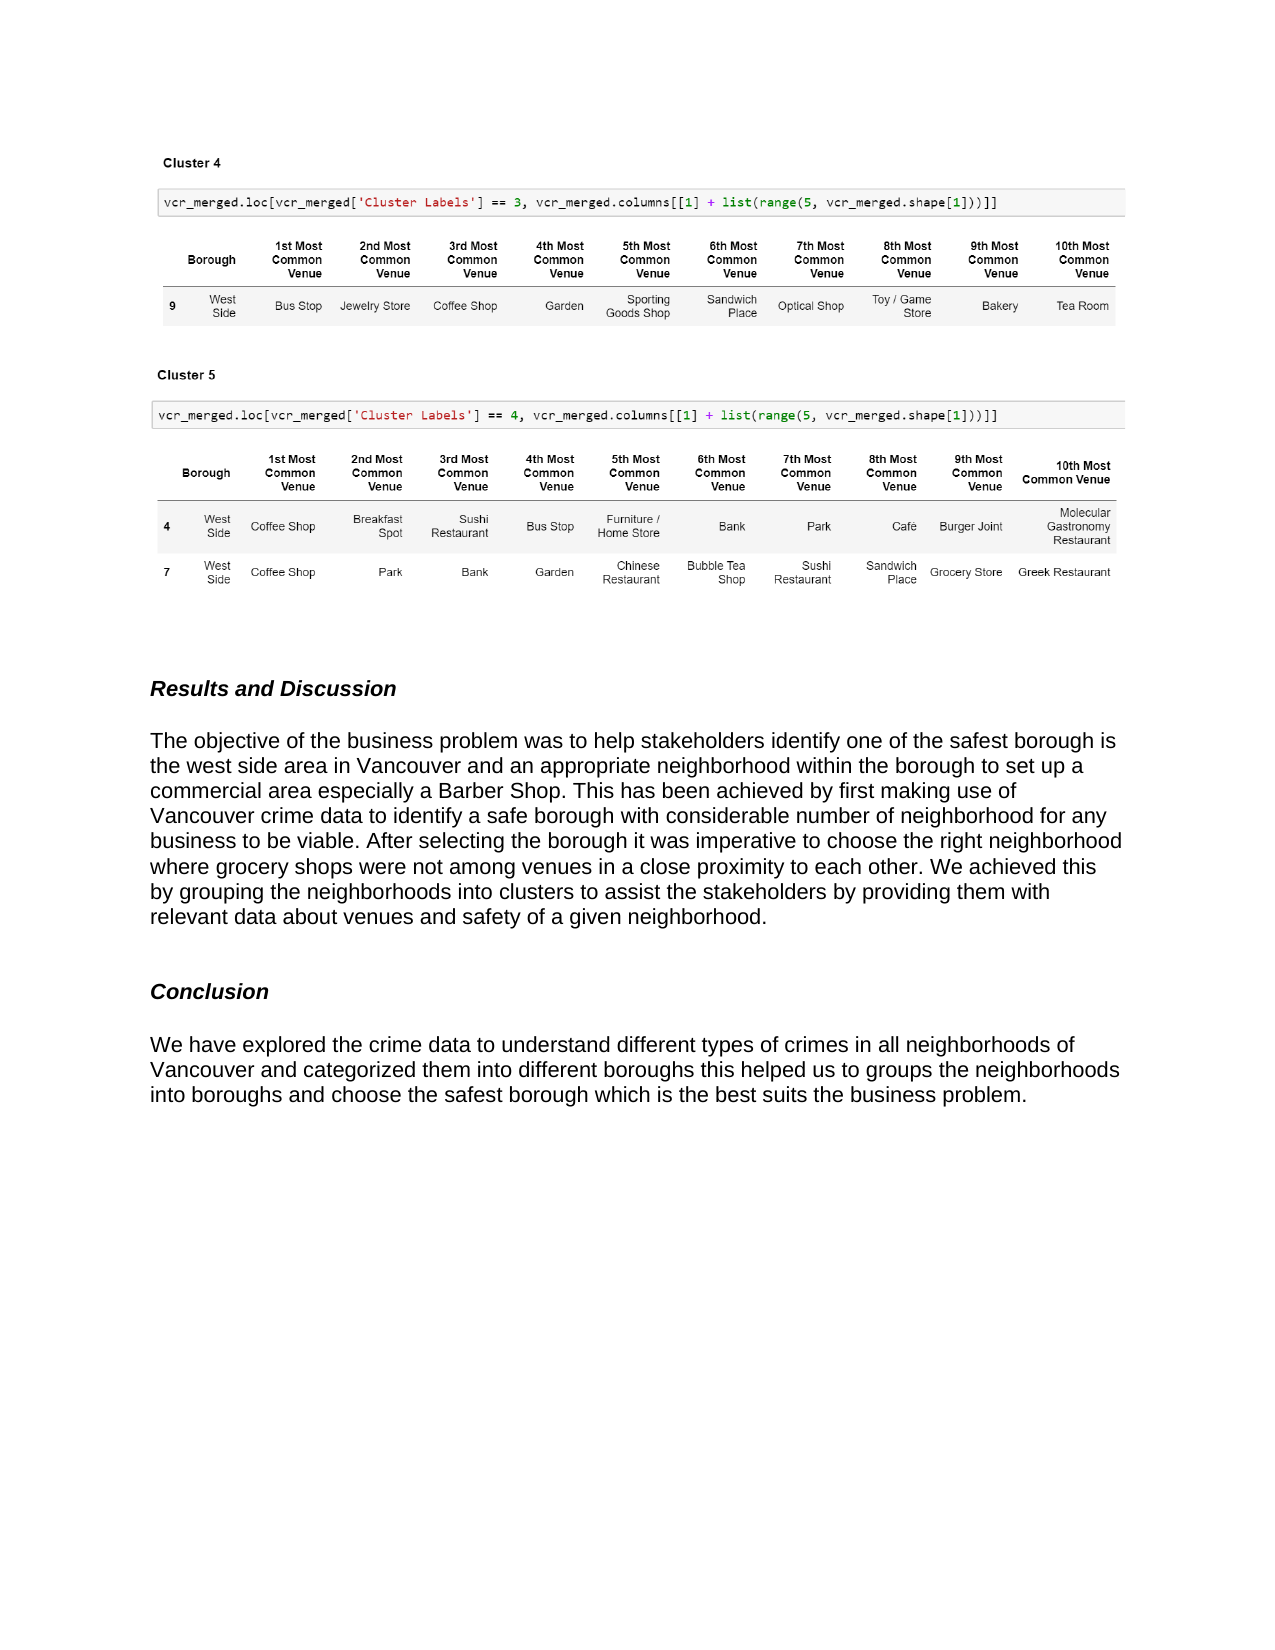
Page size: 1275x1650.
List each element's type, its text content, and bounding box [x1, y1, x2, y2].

picture [150, 363, 1125, 602]
subtitle Results and Discussion [150, 675, 1125, 701]
picture [150, 150, 1125, 346]
text We have explored the crime data to understand different types of crimes in all neighborhoods of Vancouver and categorized them into different boroughs this helped us to groups the neighborhoods into boroughs and choose the safest borough which is the best suits the business problem. [150, 1031, 1125, 1107]
subtitle Conclusion [150, 979, 1125, 1004]
text The objective of the business problem was to help stakeholders identify one of the safest borough is the west side area in Vancouver and an appropriate neighborhood within the borough to set up a commercial area especially a Barber Shop. This has been achieved by first making use of Vancouver crime data to identify a safe borough with considerable number of neighborhood for any business to be viable. After selecting the borough it was imperative to choose the right neighborhood where grocery shops were not among venues in a close proximity to each other. We achieved this by grouping the neighborhoods into clusters to assist the stakeholders by providing them with relevant data about venues and safety of a given neighborhood. [150, 728, 1125, 929]
